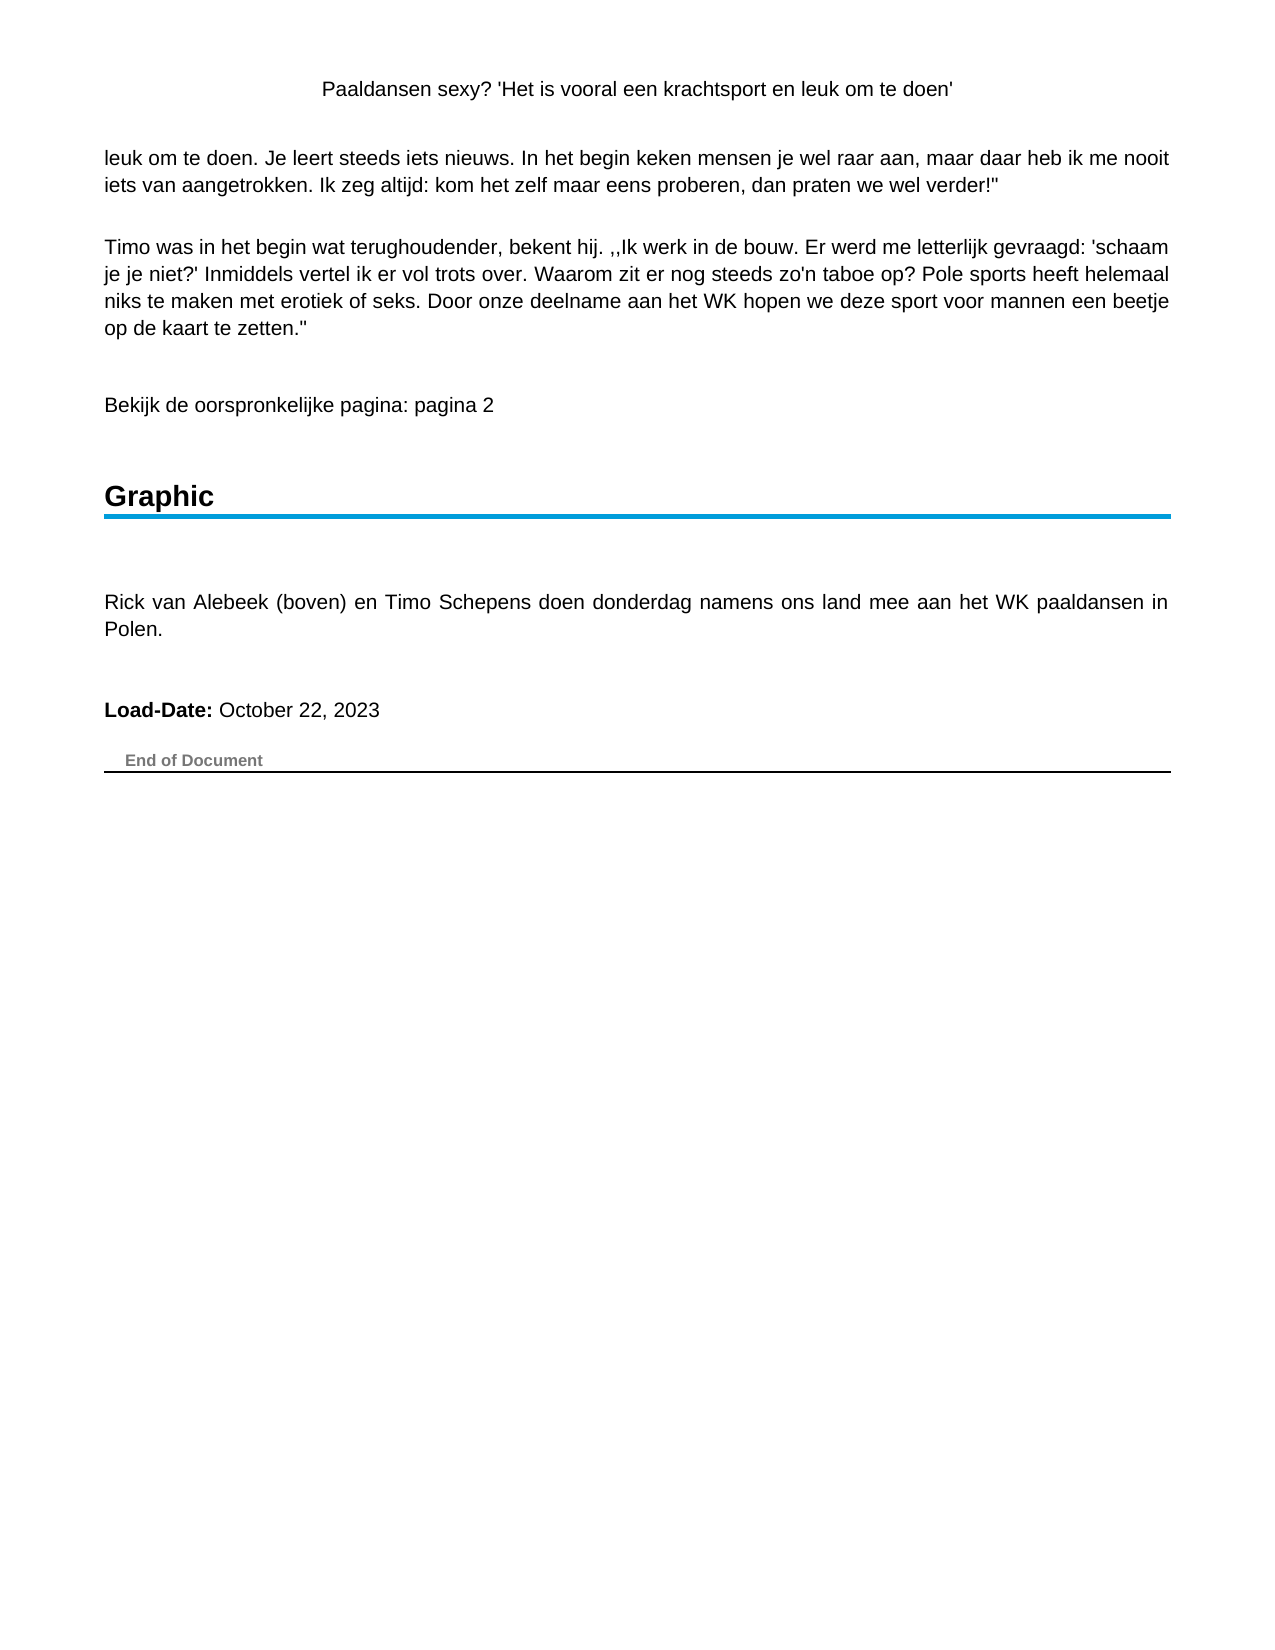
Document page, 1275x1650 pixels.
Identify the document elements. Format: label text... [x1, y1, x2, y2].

text Load-Date: October 22, 2023 [104, 666, 1171, 722]
text Bekijk de oorspronkelijke pagina: pagina 2 [104, 389, 1171, 416]
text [104, 142, 1171, 196]
text End of Document [125, 751, 1171, 770]
text Timo was in het begin wat terughoudender, bekent hij. ,,Ik werk in de bouw. Er werd me letterlijk gevraagd: 'schaam je je niet?' Inmiddels vertel ik er vol trots over. Waarom zit er nog steeds zo'n taboe op? Pole sports heeft helemaal niks te maken met erotiek of seks. Door onze deelname aan het WK hopen we deze sport voor mannen een beetje op de kaart te zetten." [104, 231, 1171, 340]
text Rick van Alebeek (boven) en Timo Schepens doen donderdag namens ons land mee aan het WK paaldansen in Polen. [104, 587, 1171, 641]
text Graphic [104, 441, 1171, 512]
